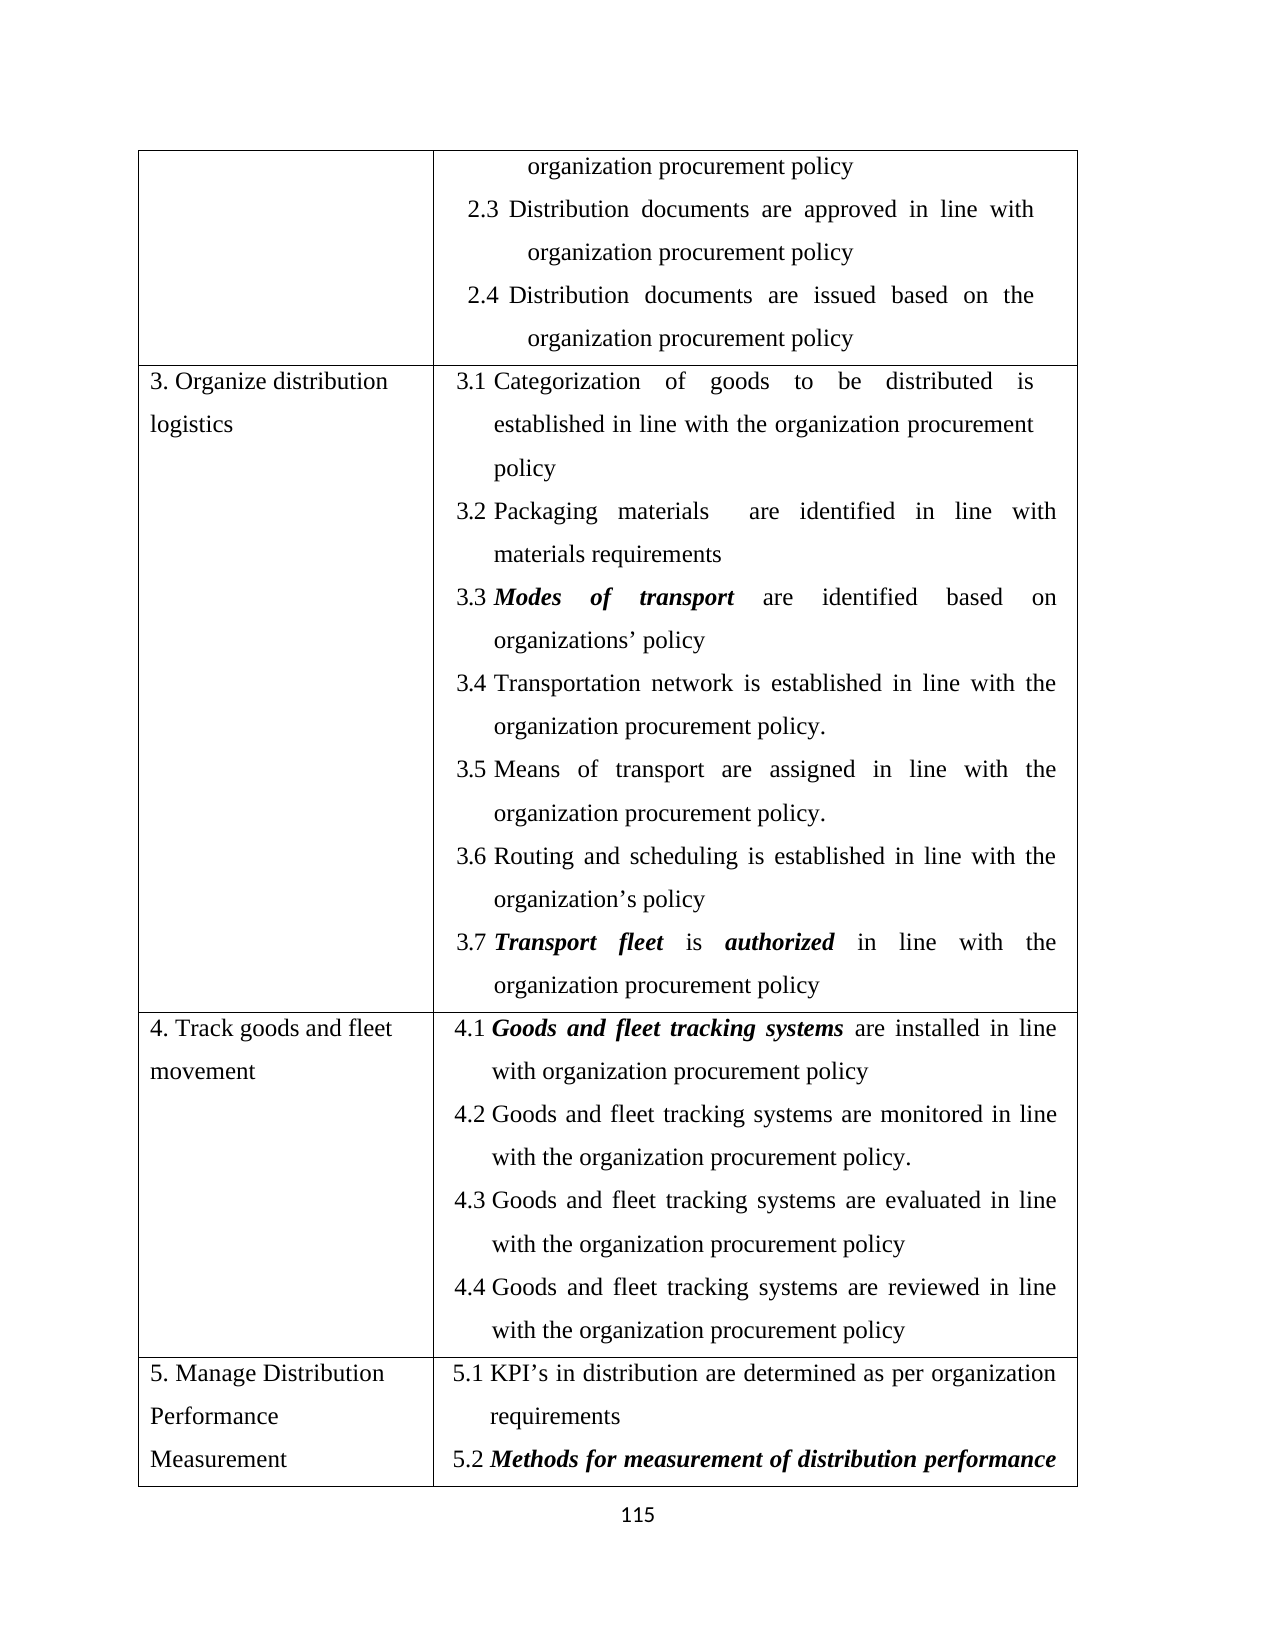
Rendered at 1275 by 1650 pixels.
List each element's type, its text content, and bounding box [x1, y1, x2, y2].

table_cell Goods and fleet tracking systems are installed in line with organization procurement policy Goods and fleet tracking systems are monitored in line with the organization procurement policy. Goods and fleet tracking systems are evaluated in line with the organization procurement policy Goods and fleet tracking systems are reviewed in line with the organization procurement policy [434, 1013, 1077, 1357]
table_cell 3. Organize distribution logistics [139, 366, 433, 1012]
table_cell 4. Track goods and fleet movement [139, 1013, 433, 1357]
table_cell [434, 151, 1077, 365]
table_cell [139, 151, 433, 365]
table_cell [434, 1358, 1077, 1486]
table_cell Categorization of goods to be distributed is established in line with the organization procurement policy Packaging materials are identified in line with materials requirements Modes of transport are identified based on organizations’ policy Transportation network is established in line with the organization procurement policy. Means of transport are assigned in line with the organization procurement policy. Routing and scheduling is established in line with the organization’s policy Transport fleet is authorized in line with the organization procurement policy [434, 366, 1077, 1012]
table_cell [139, 1358, 433, 1486]
